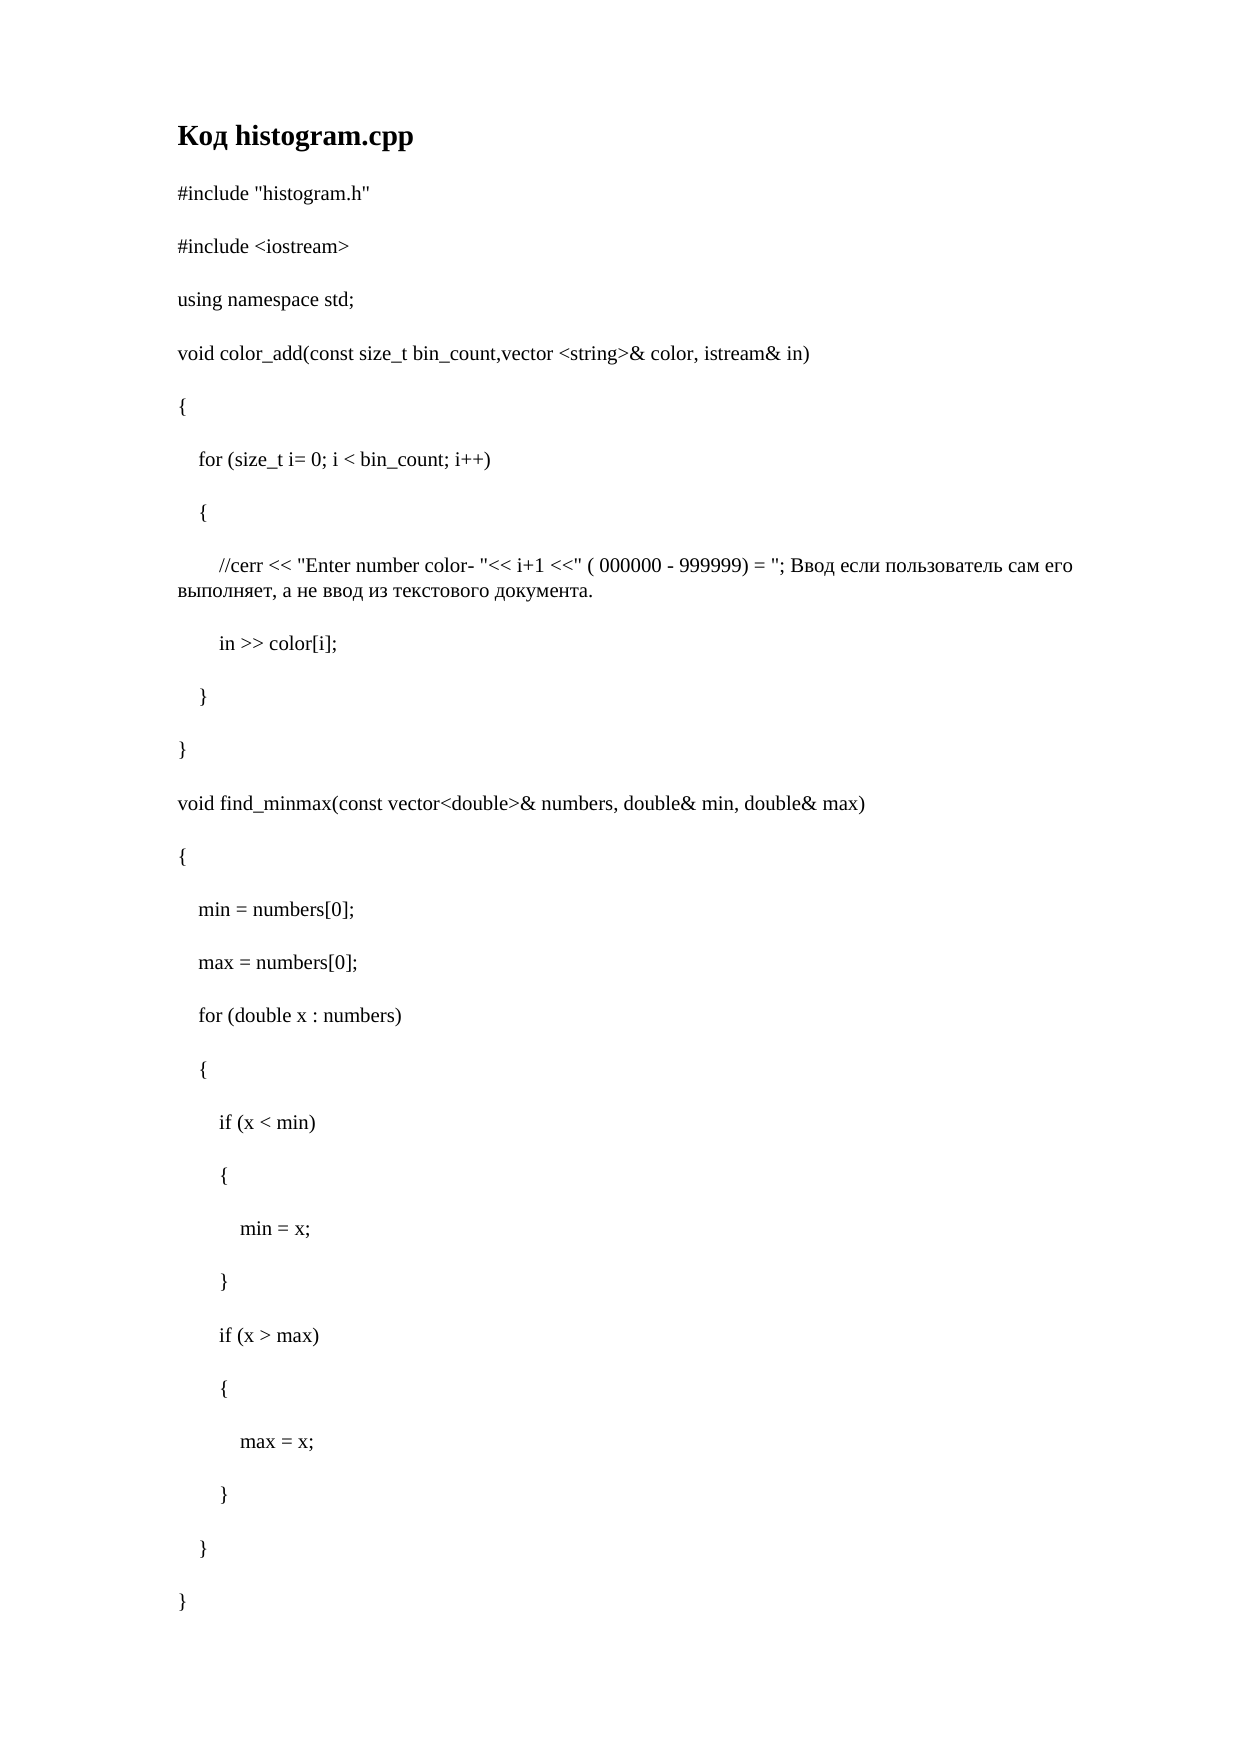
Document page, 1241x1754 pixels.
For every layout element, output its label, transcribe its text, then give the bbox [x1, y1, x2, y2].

text { [177, 1376, 1152, 1400]
text using namespace std; [177, 287, 1152, 311]
text { [177, 500, 1152, 524]
text void find_minmax(const vector<double>& numbers, double& min, double& max) [177, 790, 1152, 814]
text { [177, 1163, 1152, 1187]
text } [177, 1269, 1152, 1293]
text min = numbers[0]; [177, 897, 1152, 921]
text if (x < min) [177, 1110, 1152, 1134]
text in >> color[i]; [177, 631, 1152, 655]
text { [177, 844, 1152, 868]
text min = x; [177, 1216, 1152, 1240]
text } [177, 1482, 1152, 1506]
text #include <iostream> [177, 234, 1152, 258]
text for (double x : numbers) [177, 1003, 1152, 1027]
text } [177, 737, 1152, 761]
text void color_add(const size_t bin_count,vector <string>& color, istream& in) [177, 341, 1152, 364]
text } [177, 1536, 1152, 1560]
text for (size_t i= 0; i < bin_count; i++) [177, 447, 1152, 471]
text { [177, 394, 1152, 418]
text max = x; [177, 1429, 1152, 1453]
text } [177, 684, 1152, 708]
text max = numbers[0]; [177, 950, 1152, 974]
text //cerr << "Enter number color- "<< i+1 <<" ( 000000 - 999999) = "; Ввод если пользователь сам его выполняет, а не ввод из текстового документа. [177, 553, 1152, 602]
text Код histogram.cpp [177, 118, 1152, 152]
text if (x > max) [177, 1323, 1152, 1347]
text } [177, 1589, 1152, 1613]
text { [177, 1057, 1152, 1081]
text #include "histogram.h" [177, 181, 1152, 205]
